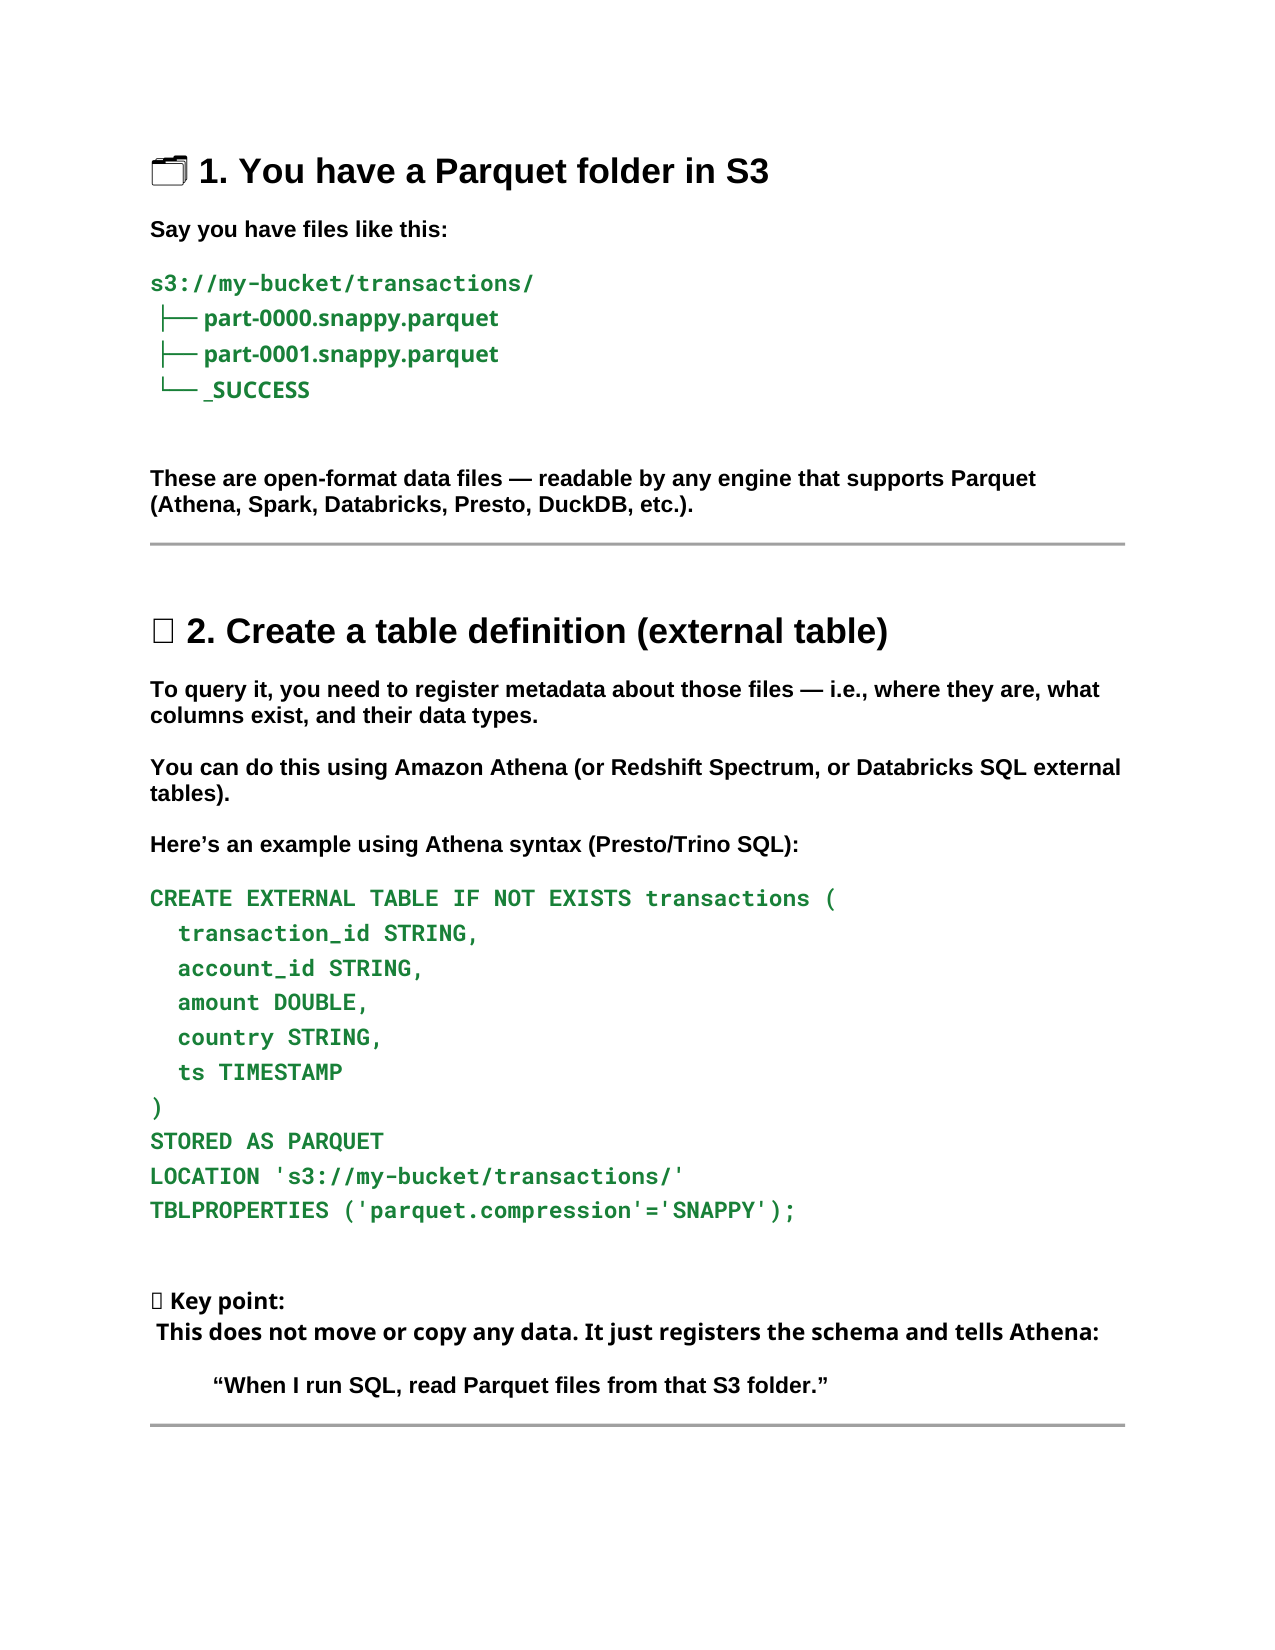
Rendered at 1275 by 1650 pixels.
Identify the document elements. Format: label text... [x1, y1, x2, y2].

text ) [150, 1091, 1125, 1121]
text ts TIMESTAMP [150, 1056, 1125, 1086]
text country STRING, [150, 1021, 1125, 1052]
subtitle 🗂️ 1. You have a Parquet folder in S3 [150, 150, 1125, 191]
text account_id STRING, [150, 952, 1125, 982]
text LOCATION 's3://my-bucket/transactions/' [150, 1160, 1125, 1190]
text CREATE EXTERNAL TABLE IF NOT EXISTS transactions ( [150, 883, 1125, 913]
text These are open-format data files — readable by any engine that supports Parquet (Athena, Spark, Databricks, Presto, DuckDB, etc.). [150, 465, 1125, 517]
text STORED AS PARQUET [150, 1126, 1125, 1156]
text ├── part-0000.snappy.parquet [150, 302, 1125, 333]
text ├── part-0001.snappy.parquet [150, 338, 1125, 369]
text Here’s an example using Athena syntax (Presto/Trino SQL): [150, 831, 1125, 858]
text To query it, you need to register metadata about those files — i.e., where they are, what columns exist, and their data types. [150, 676, 1125, 729]
text You can do this using Amazon Athena (or Redshift Spectrum, or Databricks SQL external tables). [150, 754, 1125, 806]
text “When I run SQL, read Parquet files from that S3 folder.” [212, 1372, 1062, 1399]
text └── _SUCCESS [150, 374, 1125, 405]
subtitle 🧭 2. Create a table definition (external table) [150, 610, 1125, 651]
text transaction_id STRING, [150, 917, 1125, 948]
text s3://my-bucket/transactions/ [150, 267, 1125, 297]
text ✅ Key point: This does not move or copy any data. It just registers the schema and tells Athena: [150, 1285, 1125, 1347]
text TBLPROPERTIES ('parquet.compression'='SNAPPY'); [150, 1195, 1125, 1225]
text amount DOUBLE, [150, 987, 1125, 1017]
text Say you have files like this: [150, 216, 1125, 242]
